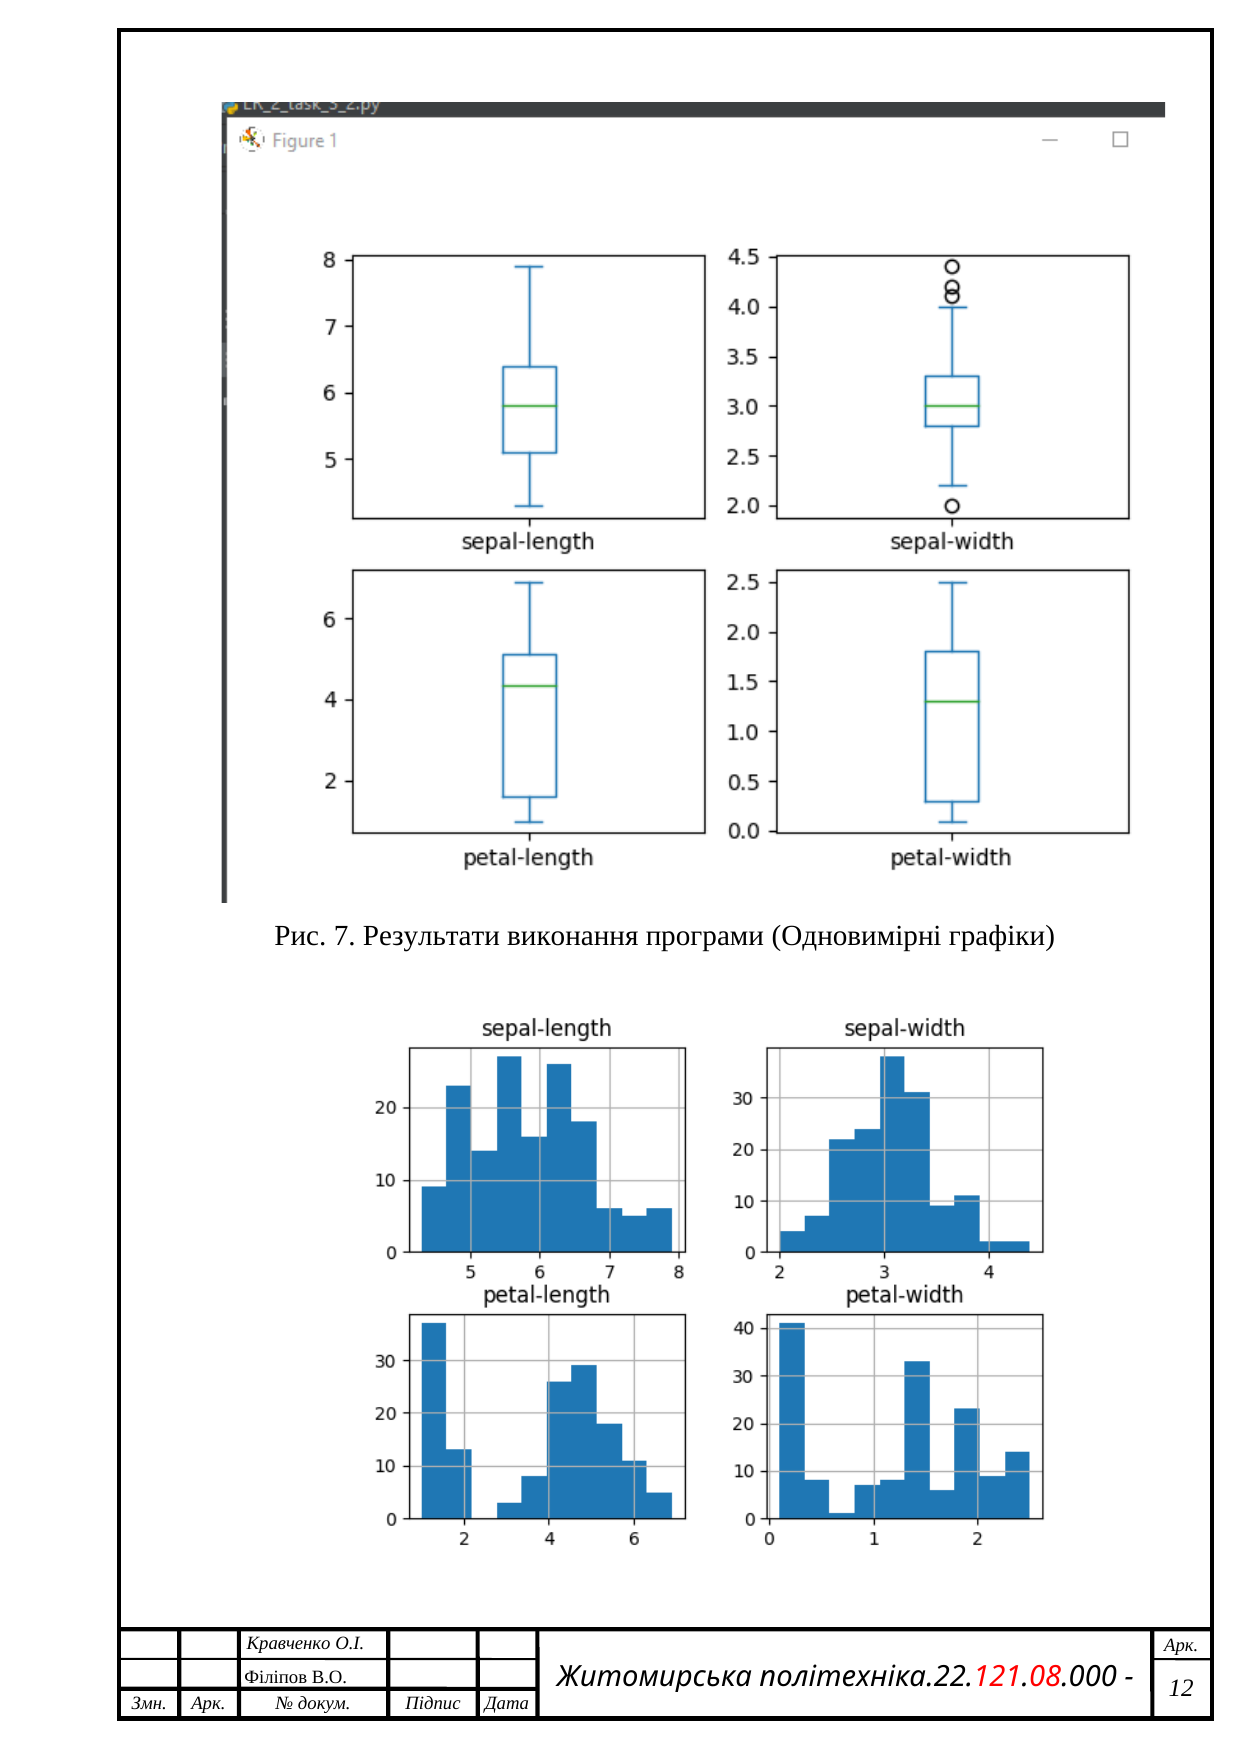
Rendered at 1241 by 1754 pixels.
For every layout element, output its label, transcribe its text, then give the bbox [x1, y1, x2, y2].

text Рис. 7. Результати виконання програми (Одновимірні графіки) [148, 918, 1181, 951]
picture [221, 102, 1166, 903]
picture [307, 971, 1095, 1568]
